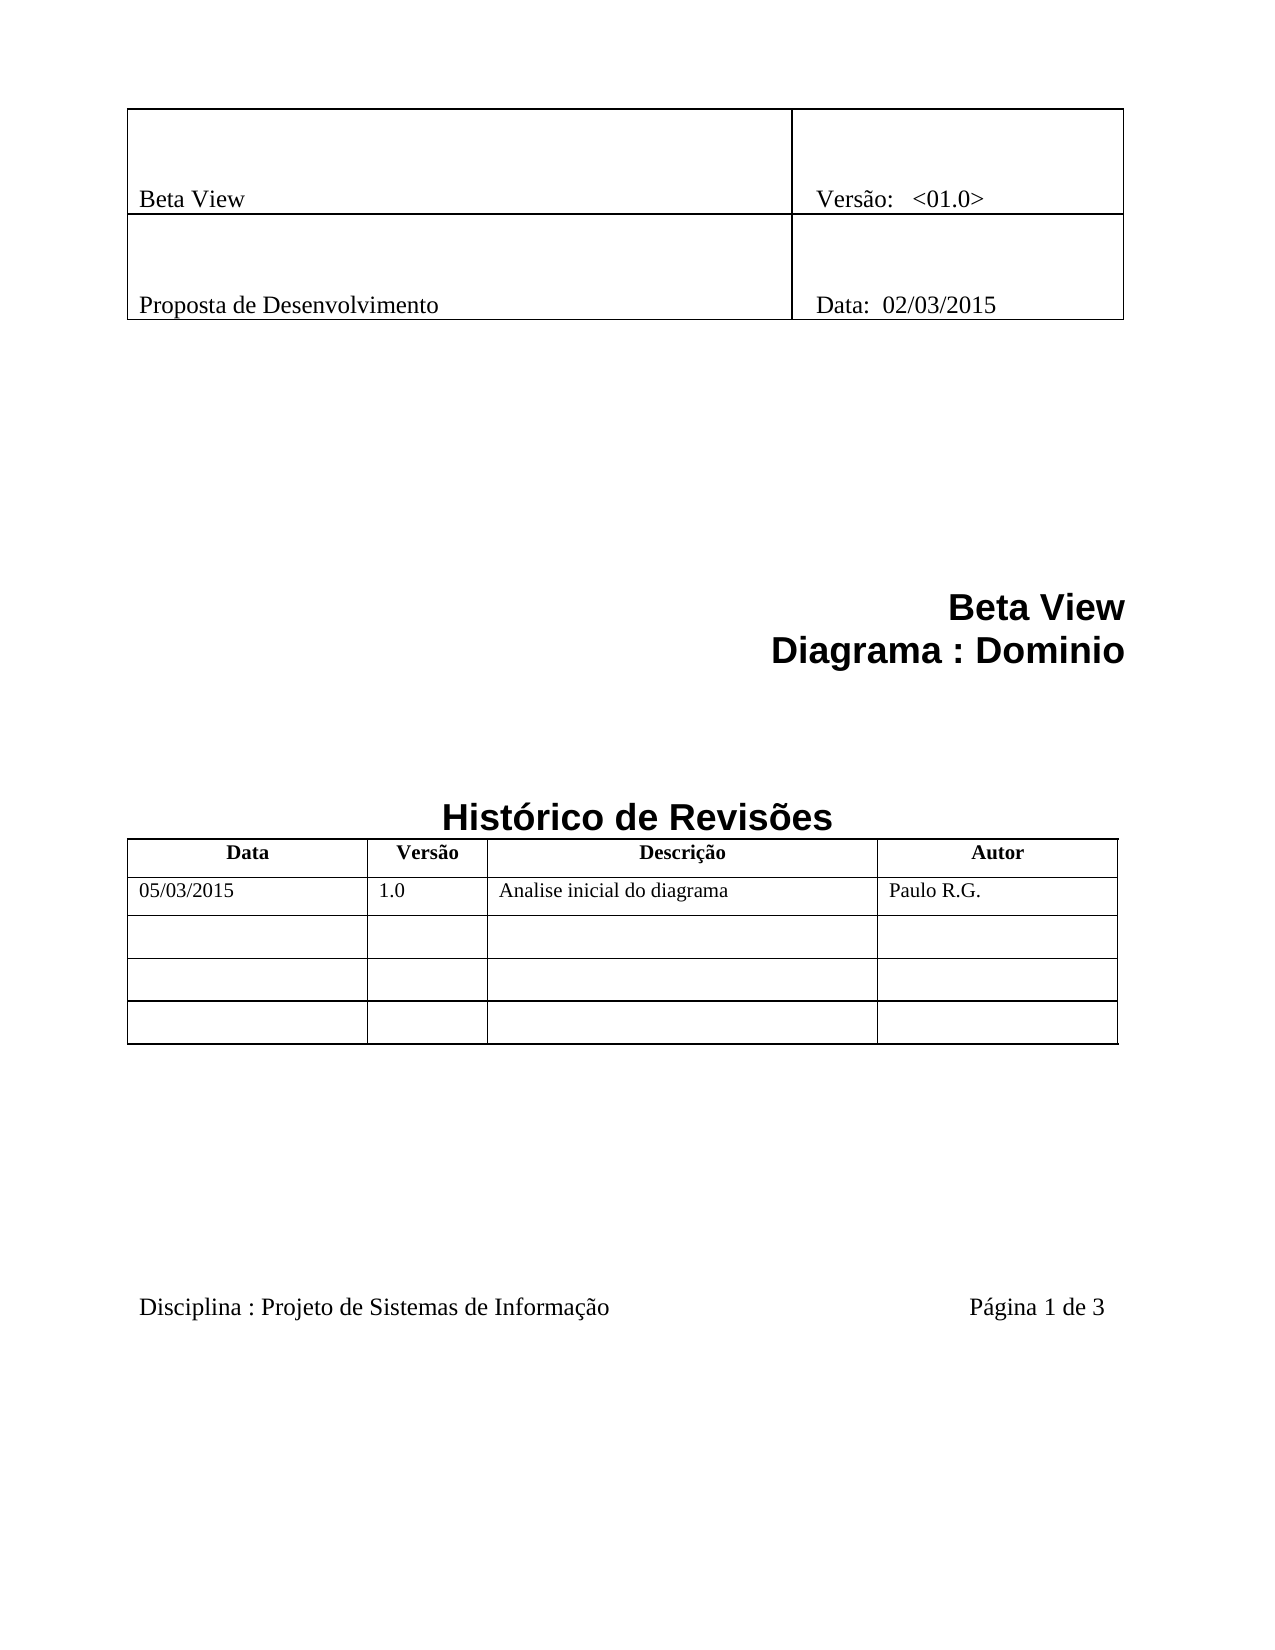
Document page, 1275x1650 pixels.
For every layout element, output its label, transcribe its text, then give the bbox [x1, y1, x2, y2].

table_cell [488, 916, 877, 957]
table_cell [368, 959, 487, 1000]
table_cell [488, 959, 877, 1000]
table_header Versão [368, 840, 487, 876]
table_cell [488, 1002, 877, 1043]
text Beta View [150, 585, 1125, 628]
table_cell [368, 1002, 487, 1043]
table_cell [878, 959, 1117, 1000]
text Histórico de Revisões [150, 795, 1125, 838]
table_cell Analise inicial do diagrama [488, 878, 877, 914]
table_cell [878, 1002, 1117, 1043]
table_header Data [128, 840, 367, 876]
table_cell 05/03/2015 [128, 878, 367, 914]
table_cell [368, 916, 487, 957]
table_header Descrição [488, 840, 877, 876]
table_cell Paulo R.G. [878, 878, 1117, 914]
text Diagrama : Dominio [150, 628, 1125, 671]
table_header Autor [878, 840, 1117, 876]
table_cell [128, 1002, 367, 1043]
table_cell [878, 916, 1117, 957]
table_cell 1.0 [368, 878, 487, 914]
table_cell [128, 959, 367, 1000]
table_cell [128, 916, 367, 957]
